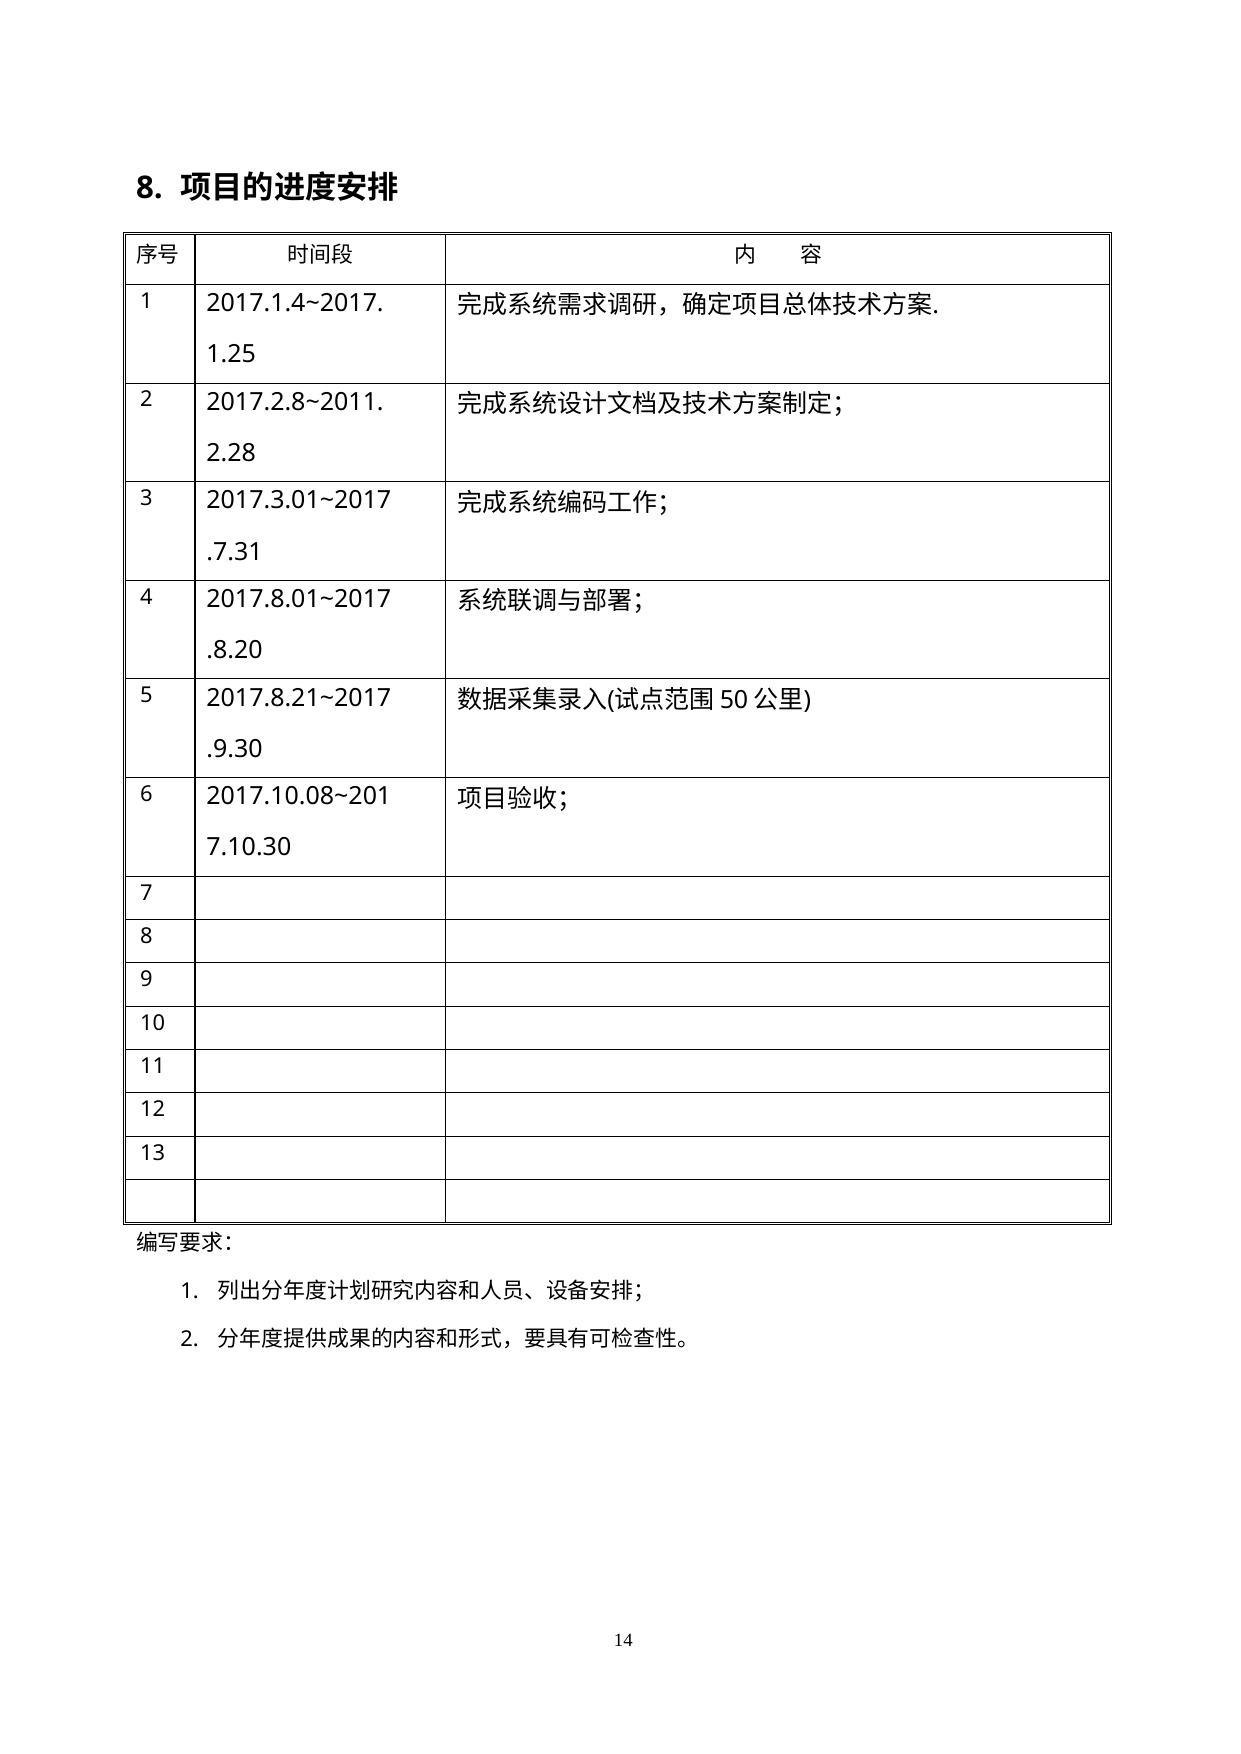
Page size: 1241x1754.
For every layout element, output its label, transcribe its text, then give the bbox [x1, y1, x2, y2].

table_cell [446, 1050, 1109, 1092]
table_header 时间段 [196, 235, 445, 284]
list 列出分年度计划研究内容和人员、设备安排； [180, 1273, 1110, 1305]
table_cell 2017.8.21~2017.9.30 [196, 679, 445, 777]
text 编写要求： [136, 1225, 1110, 1257]
table_cell [126, 679, 194, 777]
table_cell 数据采集录入(试点范围50公里) [446, 679, 1109, 777]
table_cell 2017.10.08~2017.10.30 [196, 778, 445, 876]
table_cell [126, 1137, 194, 1179]
table_cell [446, 963, 1109, 1006]
table_cell 2017.3.01~2017.7.31 [196, 482, 445, 580]
table_cell [446, 1007, 1109, 1049]
table_header 内 容 [446, 235, 1109, 284]
table_cell [126, 384, 194, 481]
table_cell [126, 482, 194, 580]
table_cell [126, 1050, 194, 1092]
table_cell 系统联调与部署； [446, 581, 1109, 678]
table_cell [196, 920, 445, 962]
table_cell 2017.1.4~2017.1.25 [196, 285, 445, 382]
table_cell [446, 1093, 1109, 1136]
subtitle 项目的进度安排 [136, 162, 1110, 208]
table_cell [196, 963, 445, 1006]
table_cell [196, 1050, 445, 1092]
table_cell [446, 920, 1109, 962]
table_cell [126, 1180, 194, 1222]
table_cell 项目验收； [446, 778, 1109, 876]
table_cell [196, 1093, 445, 1136]
table_cell [446, 877, 1109, 919]
table_cell [126, 778, 194, 876]
list 分年度提供成果的内容和形式，要具有可检查性。 [180, 1321, 1110, 1352]
table_cell 完成系统设计文档及技术方案制定； [446, 384, 1109, 481]
table_cell [196, 1137, 445, 1179]
table_cell [126, 877, 194, 919]
table_cell [126, 963, 194, 1006]
table_cell [196, 1180, 445, 1222]
table_cell 2017.8.01~2017.8.20 [196, 581, 445, 678]
table_cell [126, 285, 194, 382]
table_cell 完成系统需求调研，确定项目总体技术方案. [446, 285, 1109, 382]
table_cell 完成系统编码工作； [446, 482, 1109, 580]
table_cell [446, 1137, 1109, 1179]
table_cell [126, 1093, 194, 1136]
table_cell [126, 581, 194, 678]
table_cell [196, 877, 445, 919]
table_cell 2017.2.8~2011.2.28 [196, 384, 445, 481]
table_cell [126, 920, 194, 962]
table_header 序号 [126, 235, 194, 284]
table_cell [196, 1007, 445, 1049]
table_cell [126, 1007, 194, 1049]
table_cell [446, 1180, 1109, 1222]
